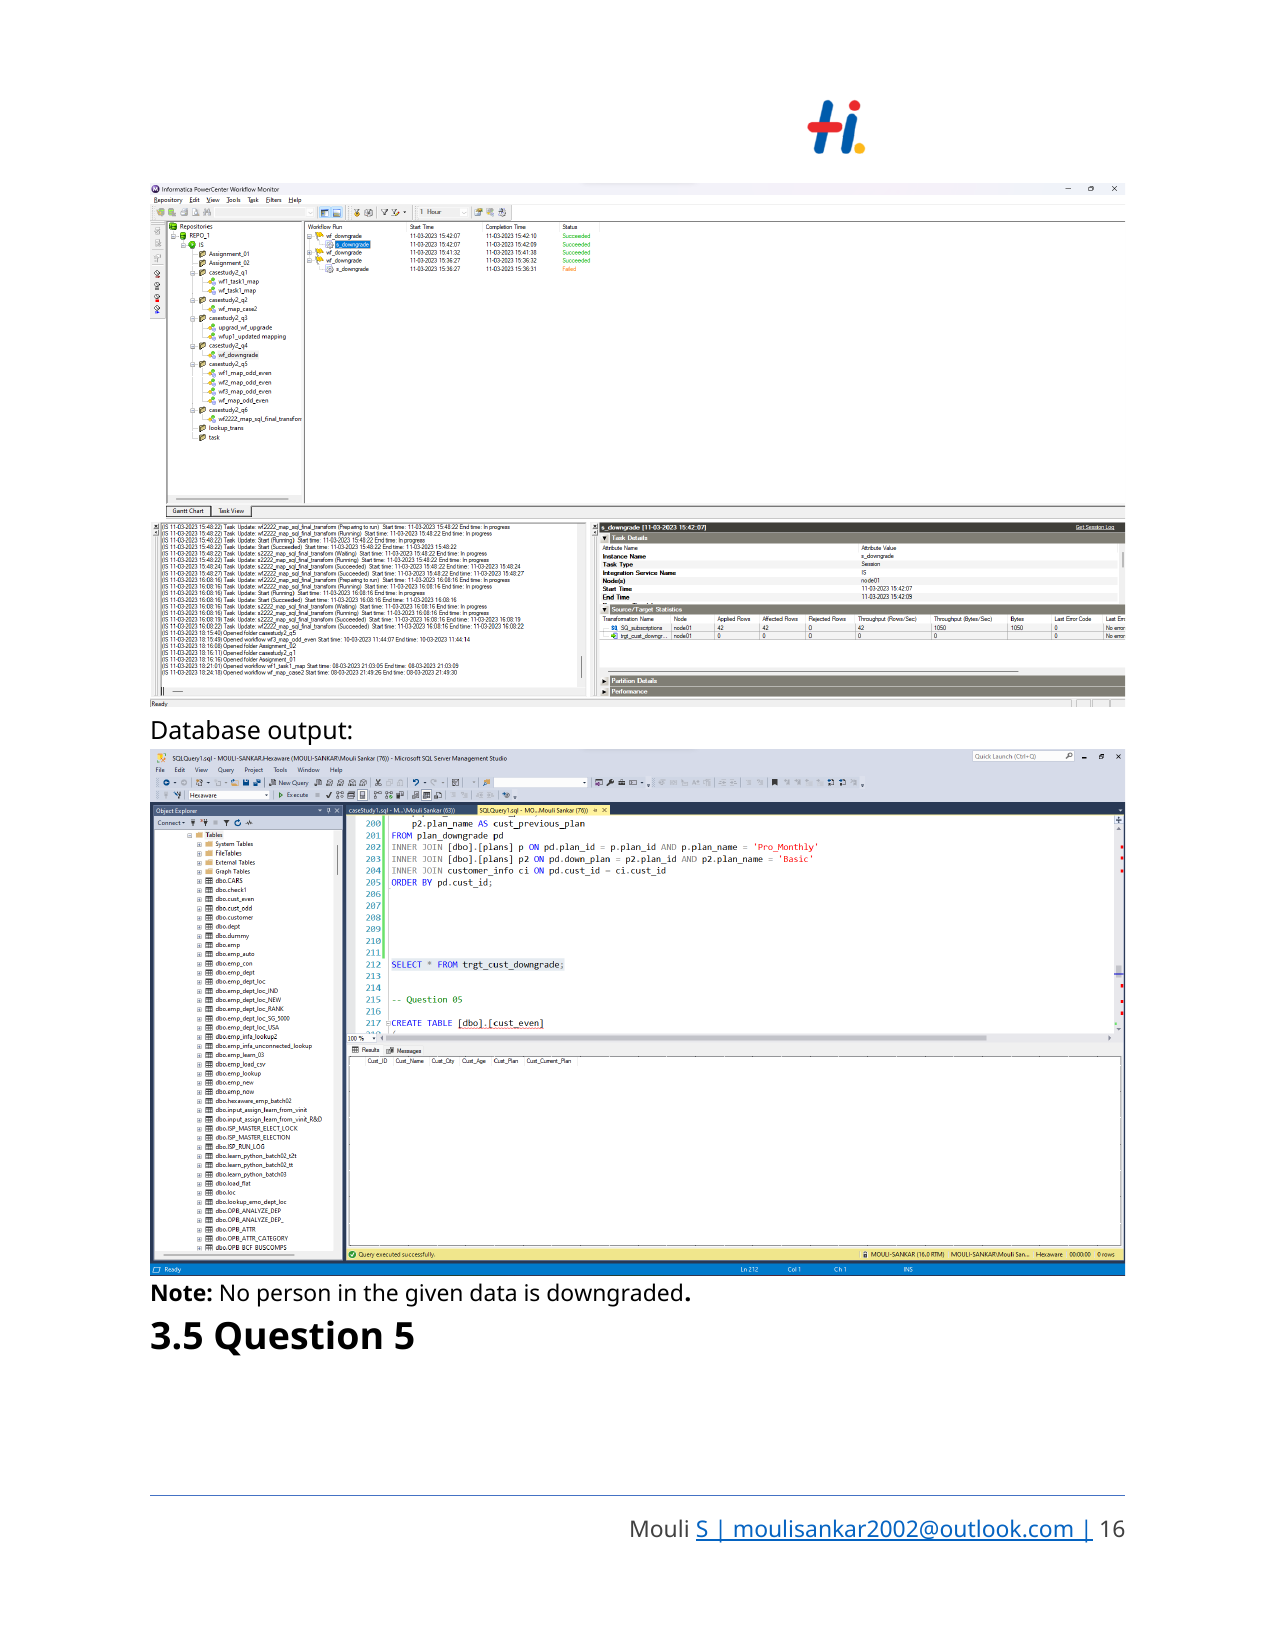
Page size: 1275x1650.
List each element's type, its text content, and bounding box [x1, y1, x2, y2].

text 3.5 Question 5 [150, 1309, 1125, 1360]
picture [150, 75, 1125, 707]
picture [150, 749, 1125, 1276]
text Database output: [150, 713, 1125, 747]
text Note: No person in the given data is downgraded. [150, 1276, 1125, 1309]
